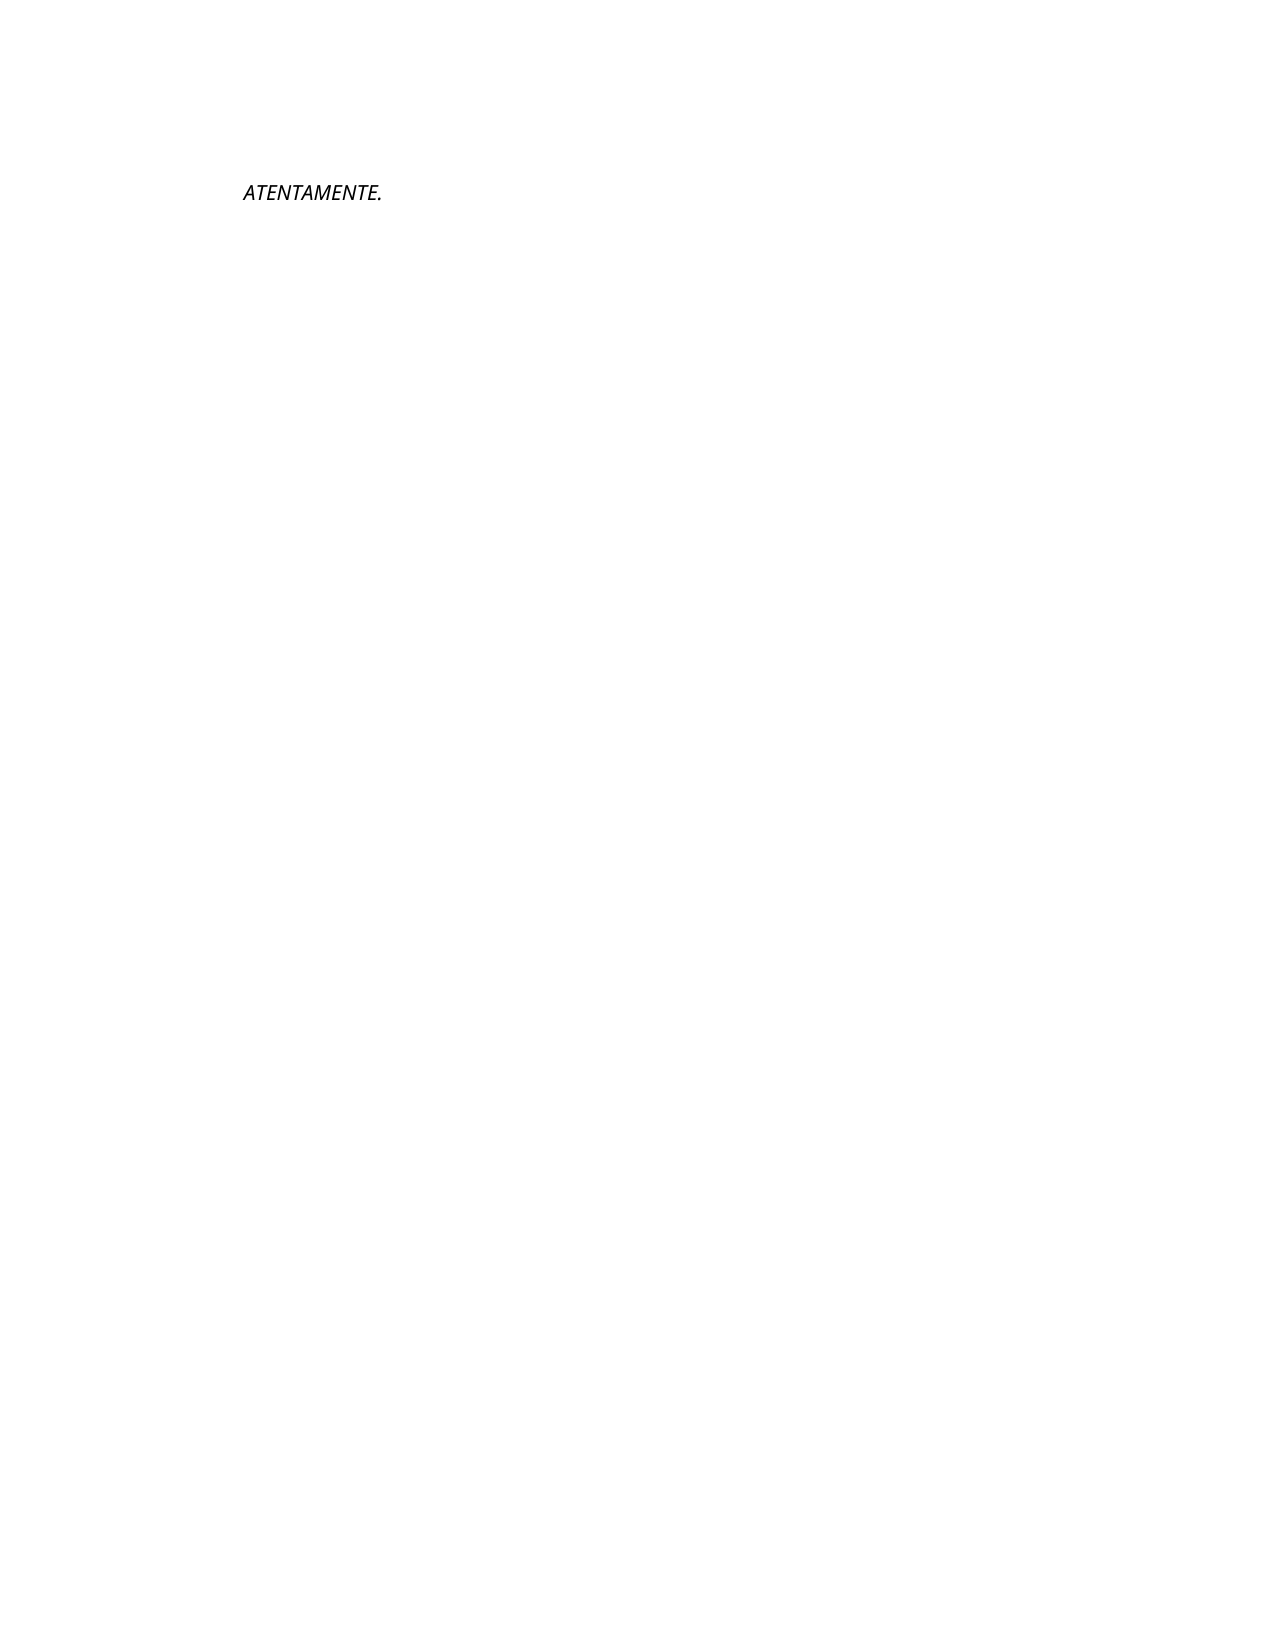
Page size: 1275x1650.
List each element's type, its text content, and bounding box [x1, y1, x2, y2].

text ATENTAMENTE. [244, 178, 1162, 207]
